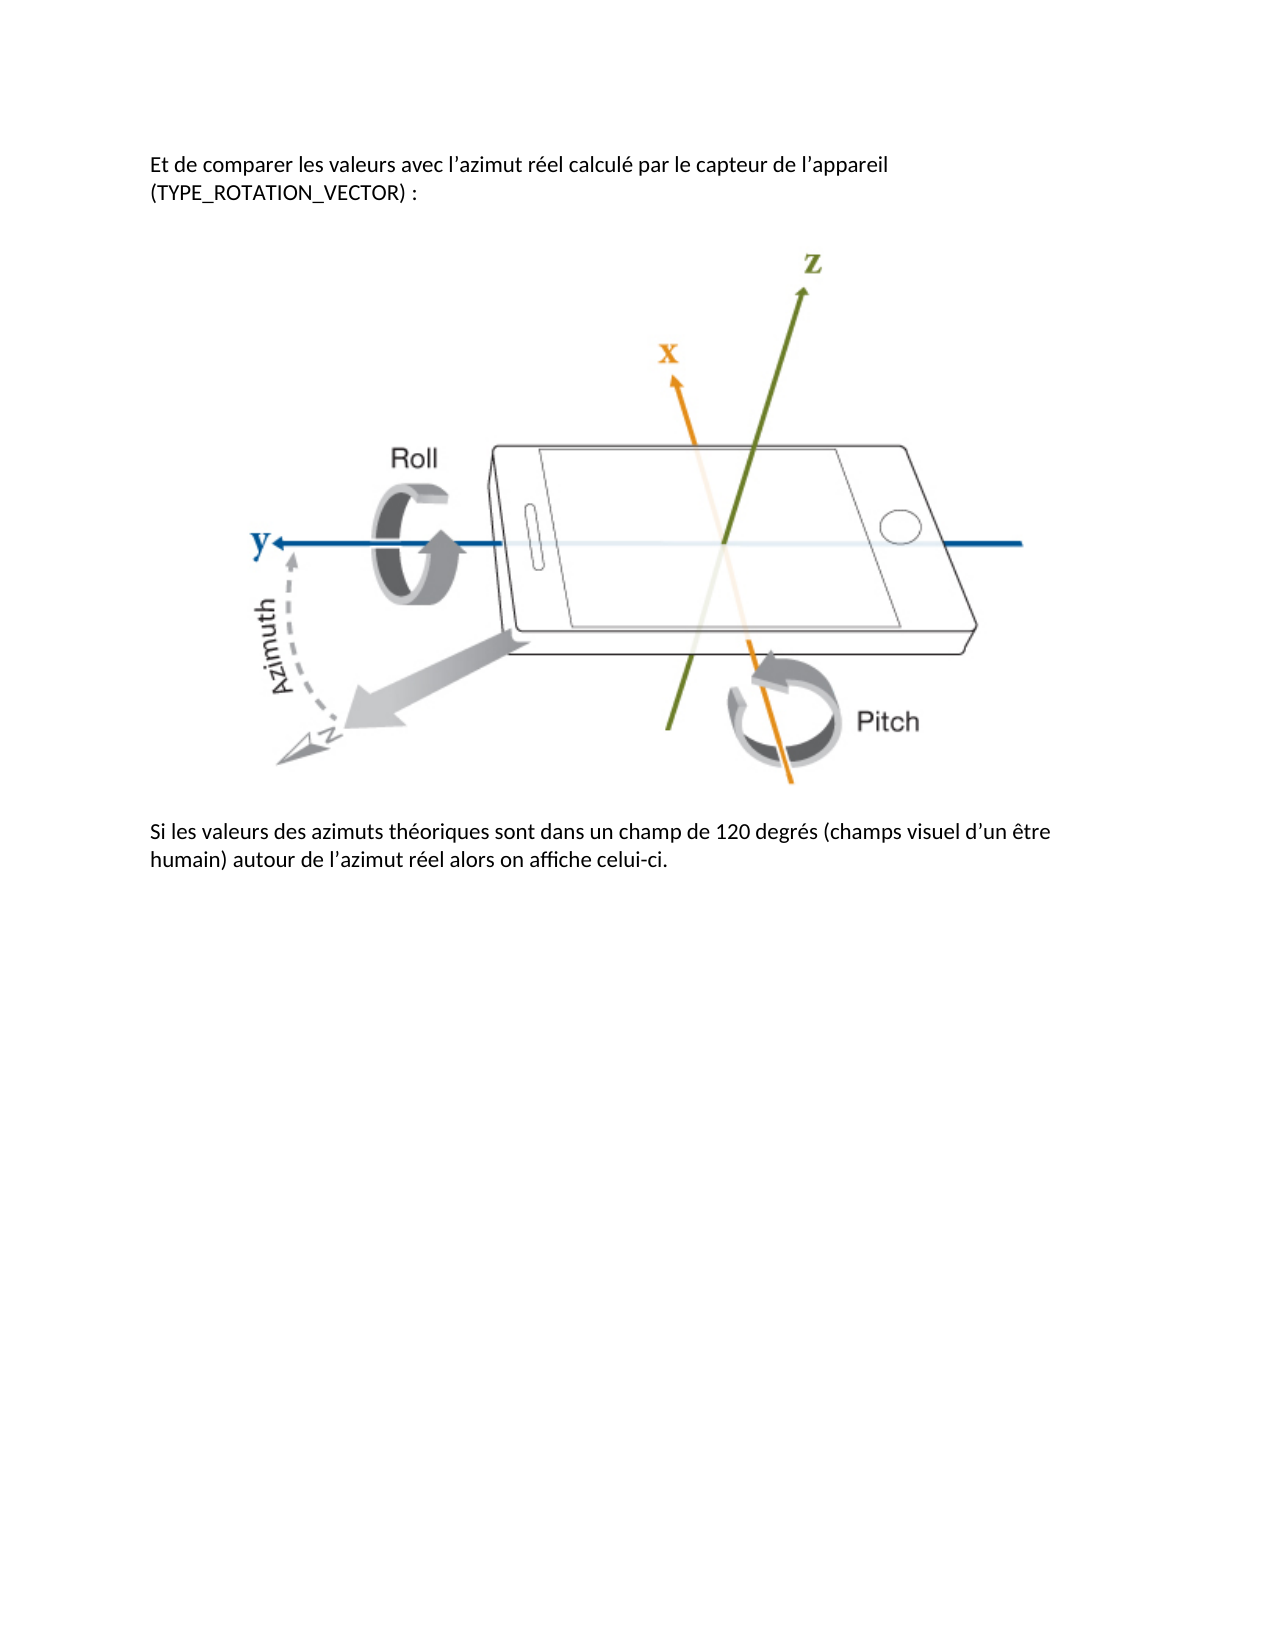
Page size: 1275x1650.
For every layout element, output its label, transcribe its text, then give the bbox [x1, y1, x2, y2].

picture [223, 222, 1052, 801]
text Si les valeurs des azimuts théoriques sont dans un champ de 120 degrés (champs visuel d’un être humain) autour de l’azimut réel alors on affiche celui-ci. [150, 817, 1125, 873]
text Et de comparer les valeurs avec l’azimut réel calculé par le capteur de l’appareil (TYPE_ROTATION_VECTOR) : [150, 150, 1125, 206]
